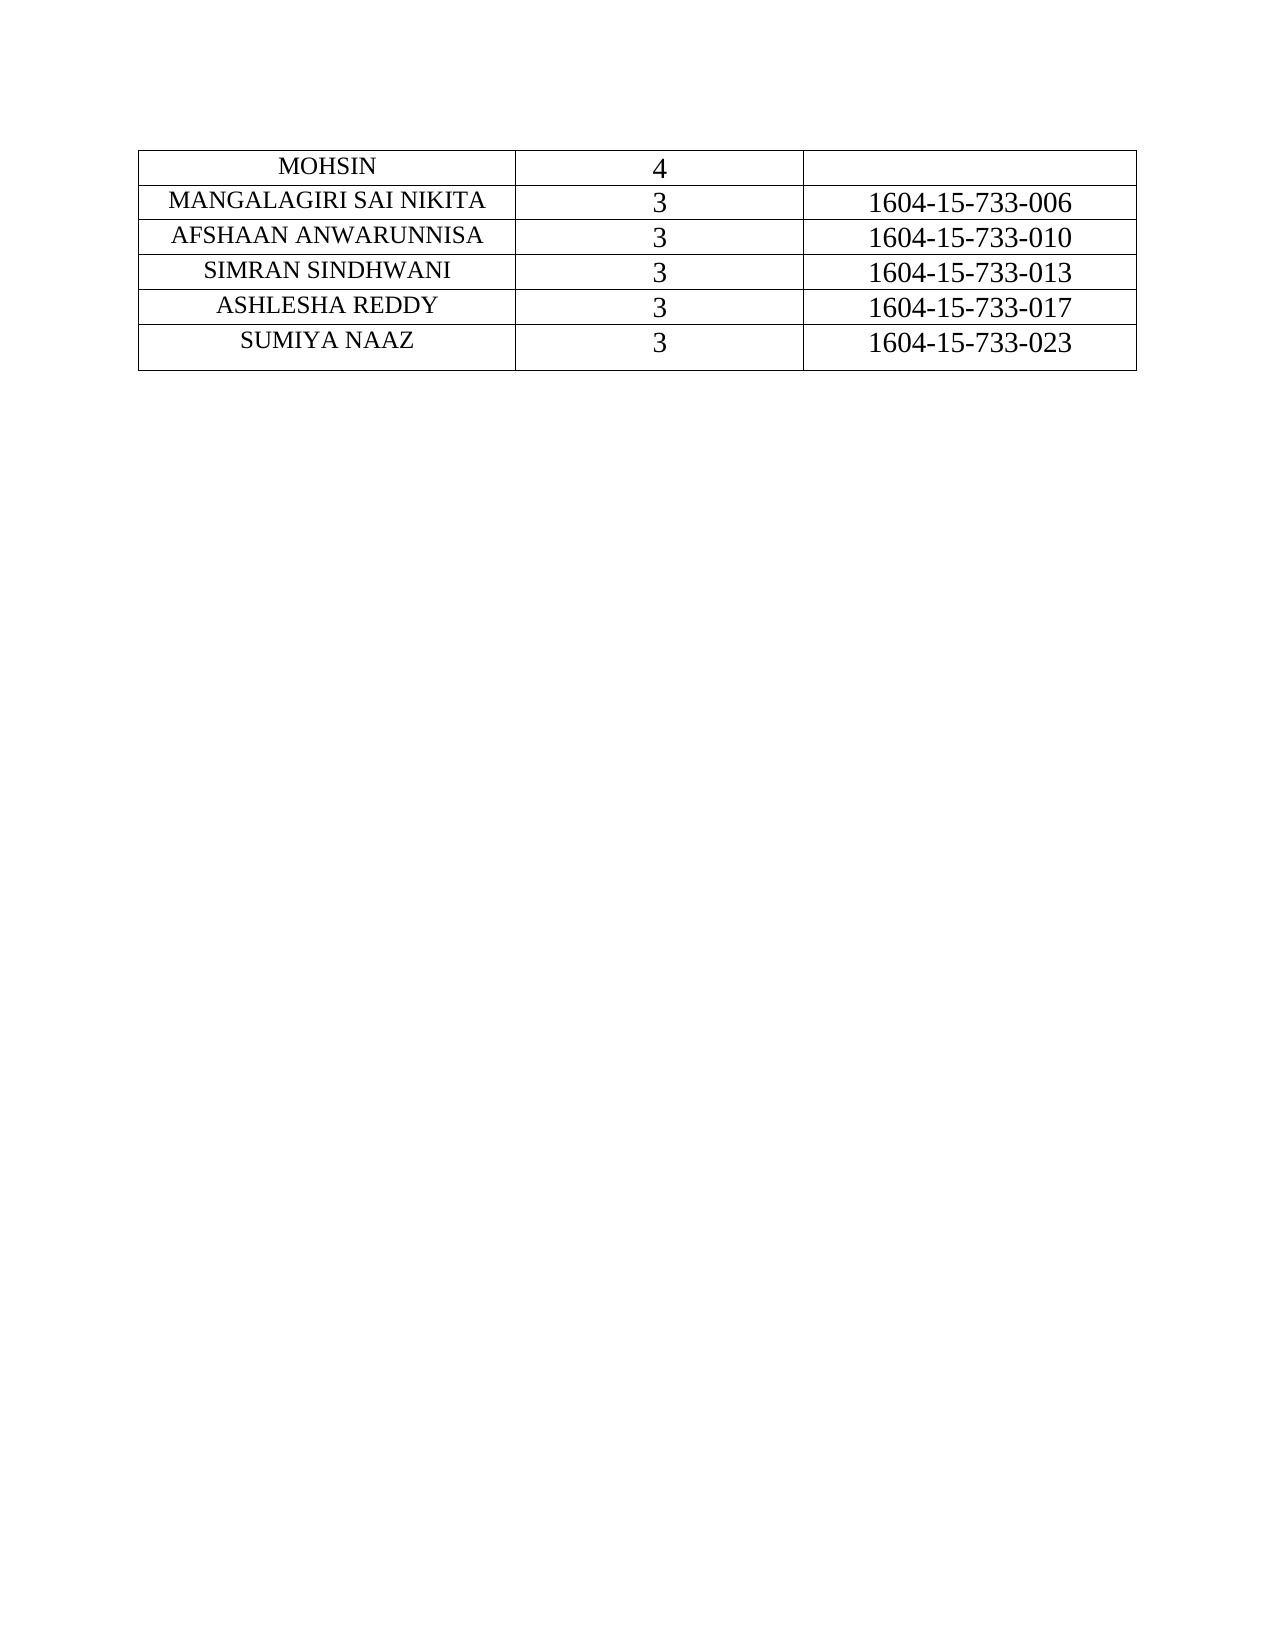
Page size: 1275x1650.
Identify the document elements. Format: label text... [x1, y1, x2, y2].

table_cell 4 [516, 151, 803, 184]
table_cell MOHSIN [139, 151, 515, 184]
table_cell 1604-15-733-010 [804, 220, 1136, 254]
table_cell 3 [516, 186, 803, 219]
table_cell SUMIYA NAAZ [139, 325, 515, 370]
table_cell [804, 151, 1136, 184]
table_cell AFSHAAN ANWARUNNISA [139, 220, 515, 254]
table_cell 3 [516, 325, 803, 370]
table_cell 1604-15-733-017 [804, 290, 1136, 324]
table_cell 1604-15-733-006 [804, 186, 1136, 219]
table_cell ASHLESHA REDDY [139, 290, 515, 324]
table_cell SIMRAN SINDHWANI [139, 255, 515, 289]
table_cell 3 [516, 220, 803, 254]
table_cell MANGALAGIRI SAI NIKITA [139, 186, 515, 219]
table_cell 3 [516, 290, 803, 324]
table_cell 1604-15-733-013 [804, 255, 1136, 289]
table_cell 1604-15-733-023 [804, 325, 1136, 370]
table_cell 3 [516, 255, 803, 289]
